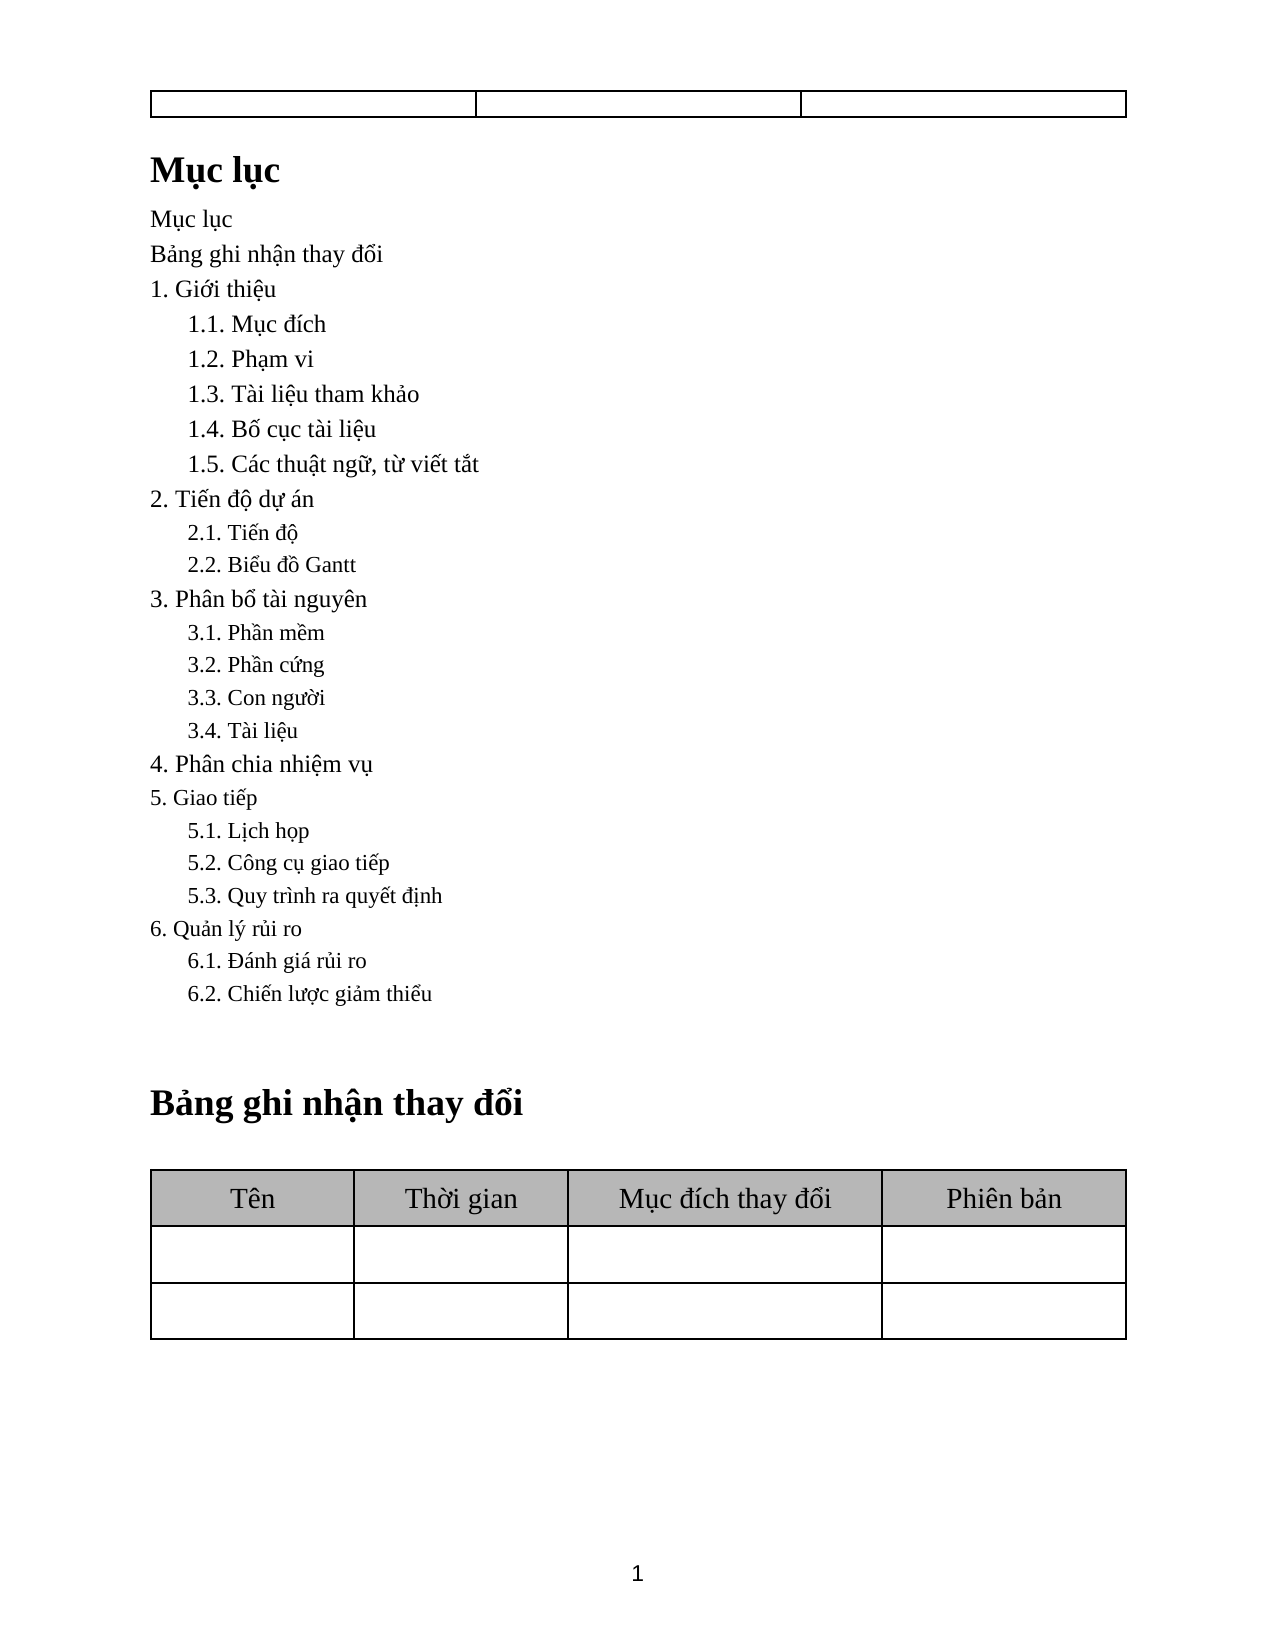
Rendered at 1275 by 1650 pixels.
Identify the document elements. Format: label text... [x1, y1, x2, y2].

table_header Tên [152, 1171, 353, 1225]
table_cell [569, 1284, 881, 1338]
table_header Phiên bản [883, 1171, 1125, 1225]
table_cell [355, 1284, 567, 1338]
table_cell [152, 1227, 353, 1282]
subtitle Mục lục [150, 148, 1125, 191]
subtitle Bảng ghi nhận thay đổi [150, 1081, 1125, 1124]
table_cell [152, 1284, 353, 1338]
table_cell [883, 1284, 1125, 1338]
table_header Mục đích thay đổi [569, 1171, 881, 1225]
table_header Thời gian [355, 1171, 567, 1225]
table_cell [883, 1227, 1125, 1282]
table_cell [355, 1227, 567, 1282]
table_cell [569, 1227, 881, 1282]
